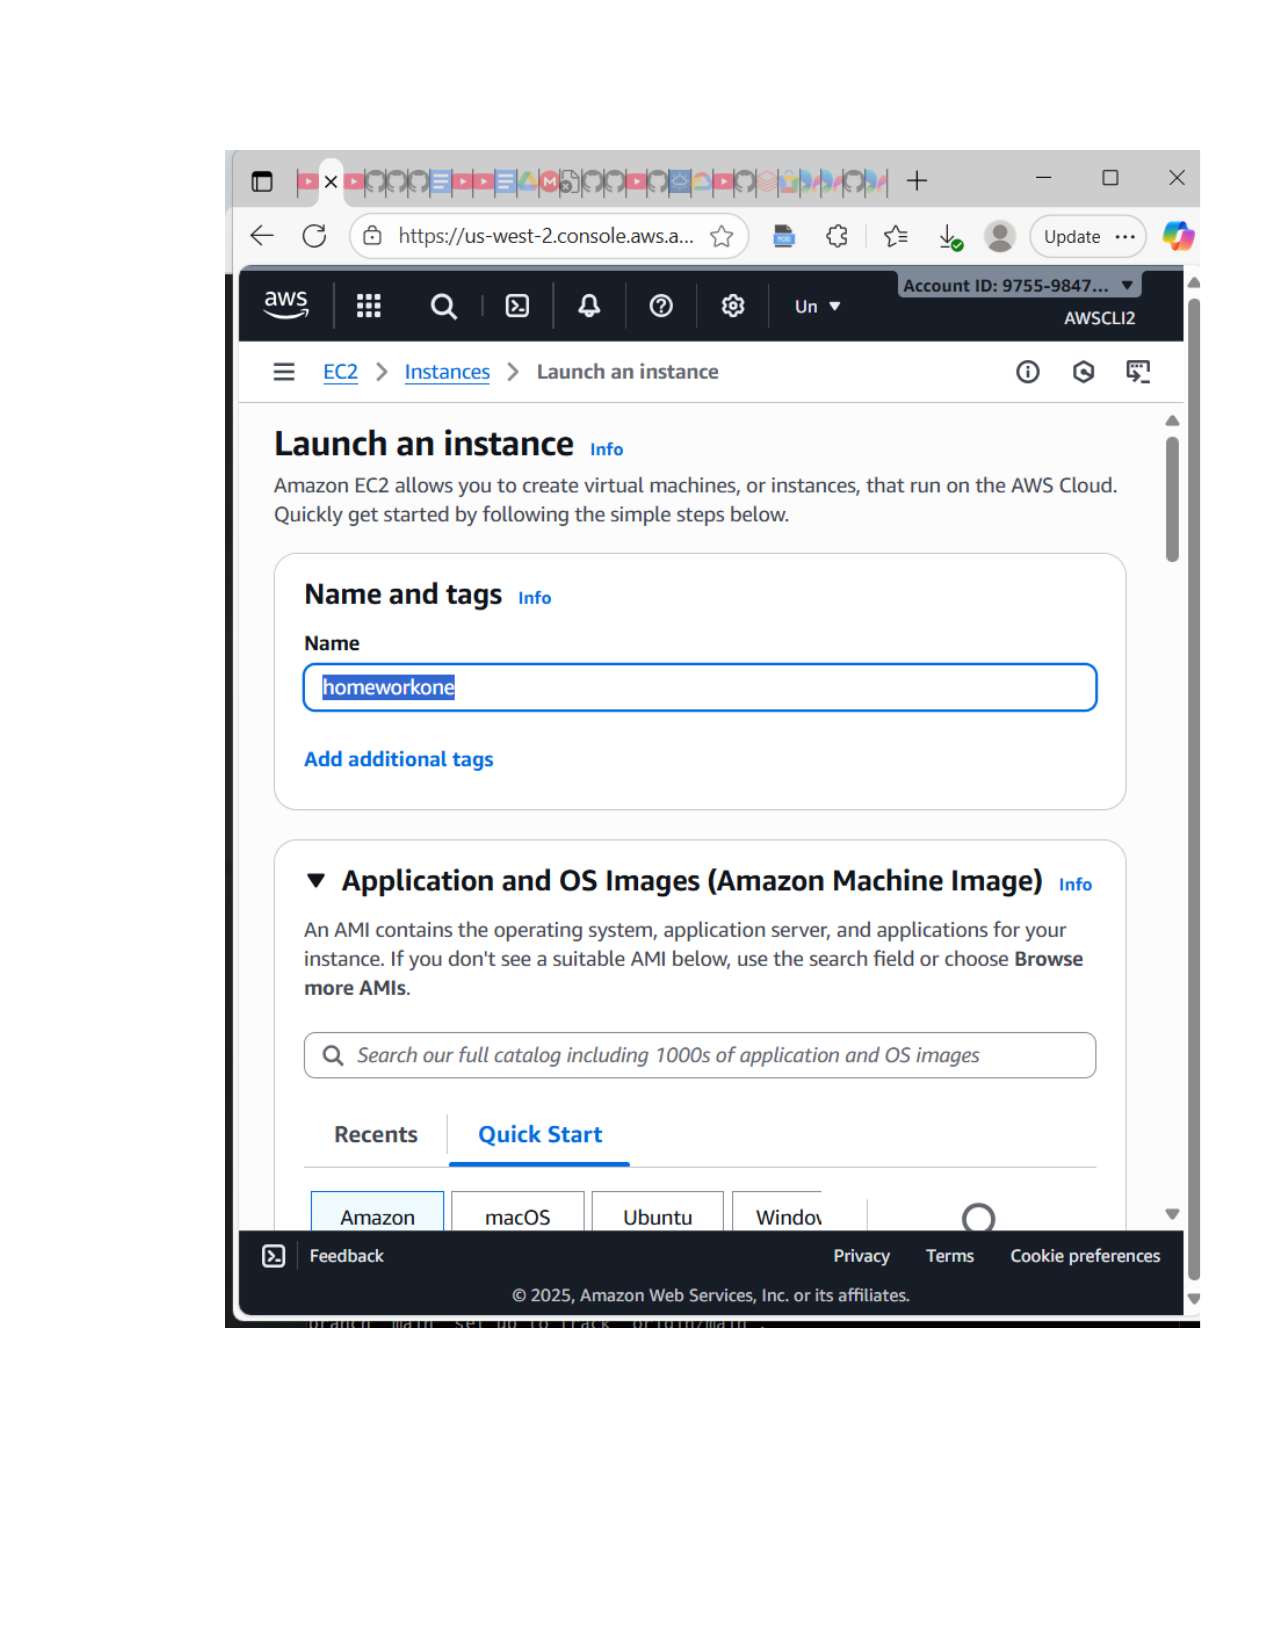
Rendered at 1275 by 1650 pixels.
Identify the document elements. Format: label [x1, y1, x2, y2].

picture [225, 150, 1200, 1328]
